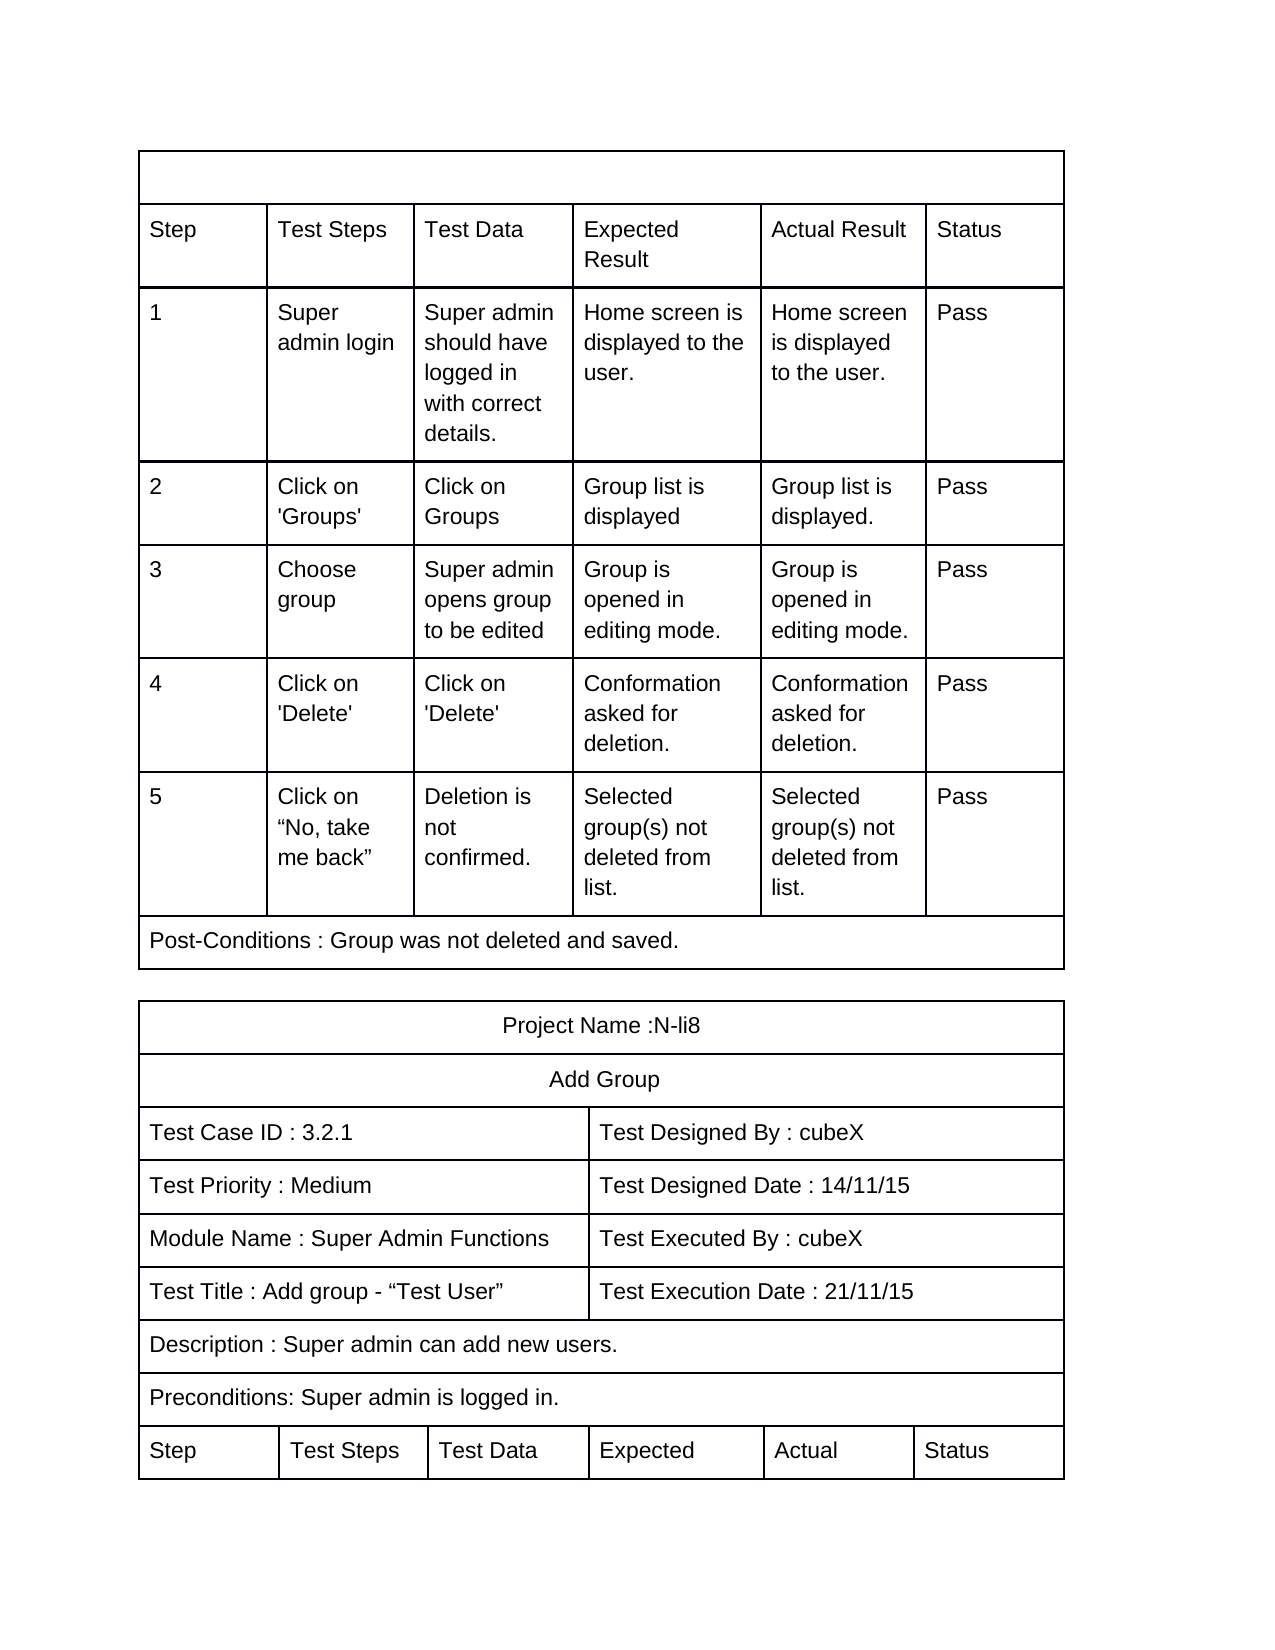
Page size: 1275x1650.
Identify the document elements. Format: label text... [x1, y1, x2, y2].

table_header Project Name :N-li8 [140, 1002, 1063, 1053]
table_cell Test Designed Date : 14/11/15 [590, 1161, 1063, 1212]
table_cell Test Execution Date : 21/11/15 [590, 1268, 1063, 1319]
table_cell Module Name : Super Admin Functions [140, 1215, 588, 1266]
table_cell Super admin opens group to be edited [415, 546, 572, 657]
table_cell Test Data [415, 205, 572, 286]
table_cell 2 [140, 463, 266, 544]
table_cell Group list is displayed. [762, 463, 925, 544]
table_cell Home screen is displayed to the user. [762, 289, 925, 460]
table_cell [140, 152, 1063, 203]
table_cell Expected Result [574, 205, 760, 286]
table_cell Actual Result [762, 205, 925, 286]
table_cell Test Executed By : cubeX [590, 1215, 1063, 1266]
table_cell Selected group(s) not deleted from list. [762, 773, 925, 914]
table_cell Click on “No, take me back” [268, 773, 413, 914]
table_cell Choose group [268, 546, 413, 657]
table_cell Home screen is displayed to the user. [574, 289, 760, 460]
table_cell Group is opened in editing mode. [762, 546, 925, 657]
table_cell Test Steps [268, 205, 413, 286]
table_cell Click on 'Delete' [268, 659, 413, 771]
table_cell Status [915, 1427, 1063, 1478]
table_cell Selected group(s) not deleted from list. [574, 773, 760, 914]
table_cell Description : Super admin can add new users. [140, 1321, 1063, 1372]
table_cell Pass [927, 463, 1063, 544]
table_cell Add Group [140, 1055, 1063, 1106]
table_cell Status [927, 205, 1063, 286]
table_cell Post-Conditions : Group was not deleted and saved. [140, 917, 1063, 968]
table_cell Test Steps [280, 1427, 427, 1478]
table_cell Pass [927, 289, 1063, 460]
table_cell Super admin login [268, 289, 413, 460]
table_cell Preconditions: Super admin is logged in. [140, 1374, 1063, 1425]
table_cell Test Designed By : cubeX [590, 1108, 1063, 1159]
table_cell Group is opened in editing mode. [574, 546, 760, 657]
table_cell Test Priority : Medium [140, 1161, 588, 1212]
table_cell Conformation asked for deletion. [574, 659, 760, 771]
table_cell Actual Result [765, 1427, 913, 1478]
table_cell Expected Result [590, 1427, 763, 1478]
table_cell Test Title : Add group - “Test User” [140, 1268, 588, 1319]
table_cell 3 [140, 546, 266, 657]
table_cell 4 [140, 659, 266, 771]
table_cell Test Data [429, 1427, 588, 1478]
table_cell 1 [140, 289, 266, 460]
table_cell Step [140, 205, 266, 286]
table_cell Deletion is not confirmed. [415, 773, 572, 914]
table_cell Pass [927, 546, 1063, 657]
table_cell Super admin should have logged in with correct details. [415, 289, 572, 460]
table_cell Pass [927, 659, 1063, 771]
table_cell Group list is displayed [574, 463, 760, 544]
table_cell Pass [927, 773, 1063, 914]
table_cell Step [140, 1427, 278, 1478]
table_cell Click on 'Delete' [415, 659, 572, 771]
table_cell Test Case ID : 3.2.1 [140, 1108, 588, 1159]
table_cell Click on 'Groups' [268, 463, 413, 544]
table_cell Conformation asked for deletion. [762, 659, 925, 771]
table_cell 5 [140, 773, 266, 914]
table_cell Click on Groups [415, 463, 572, 544]
